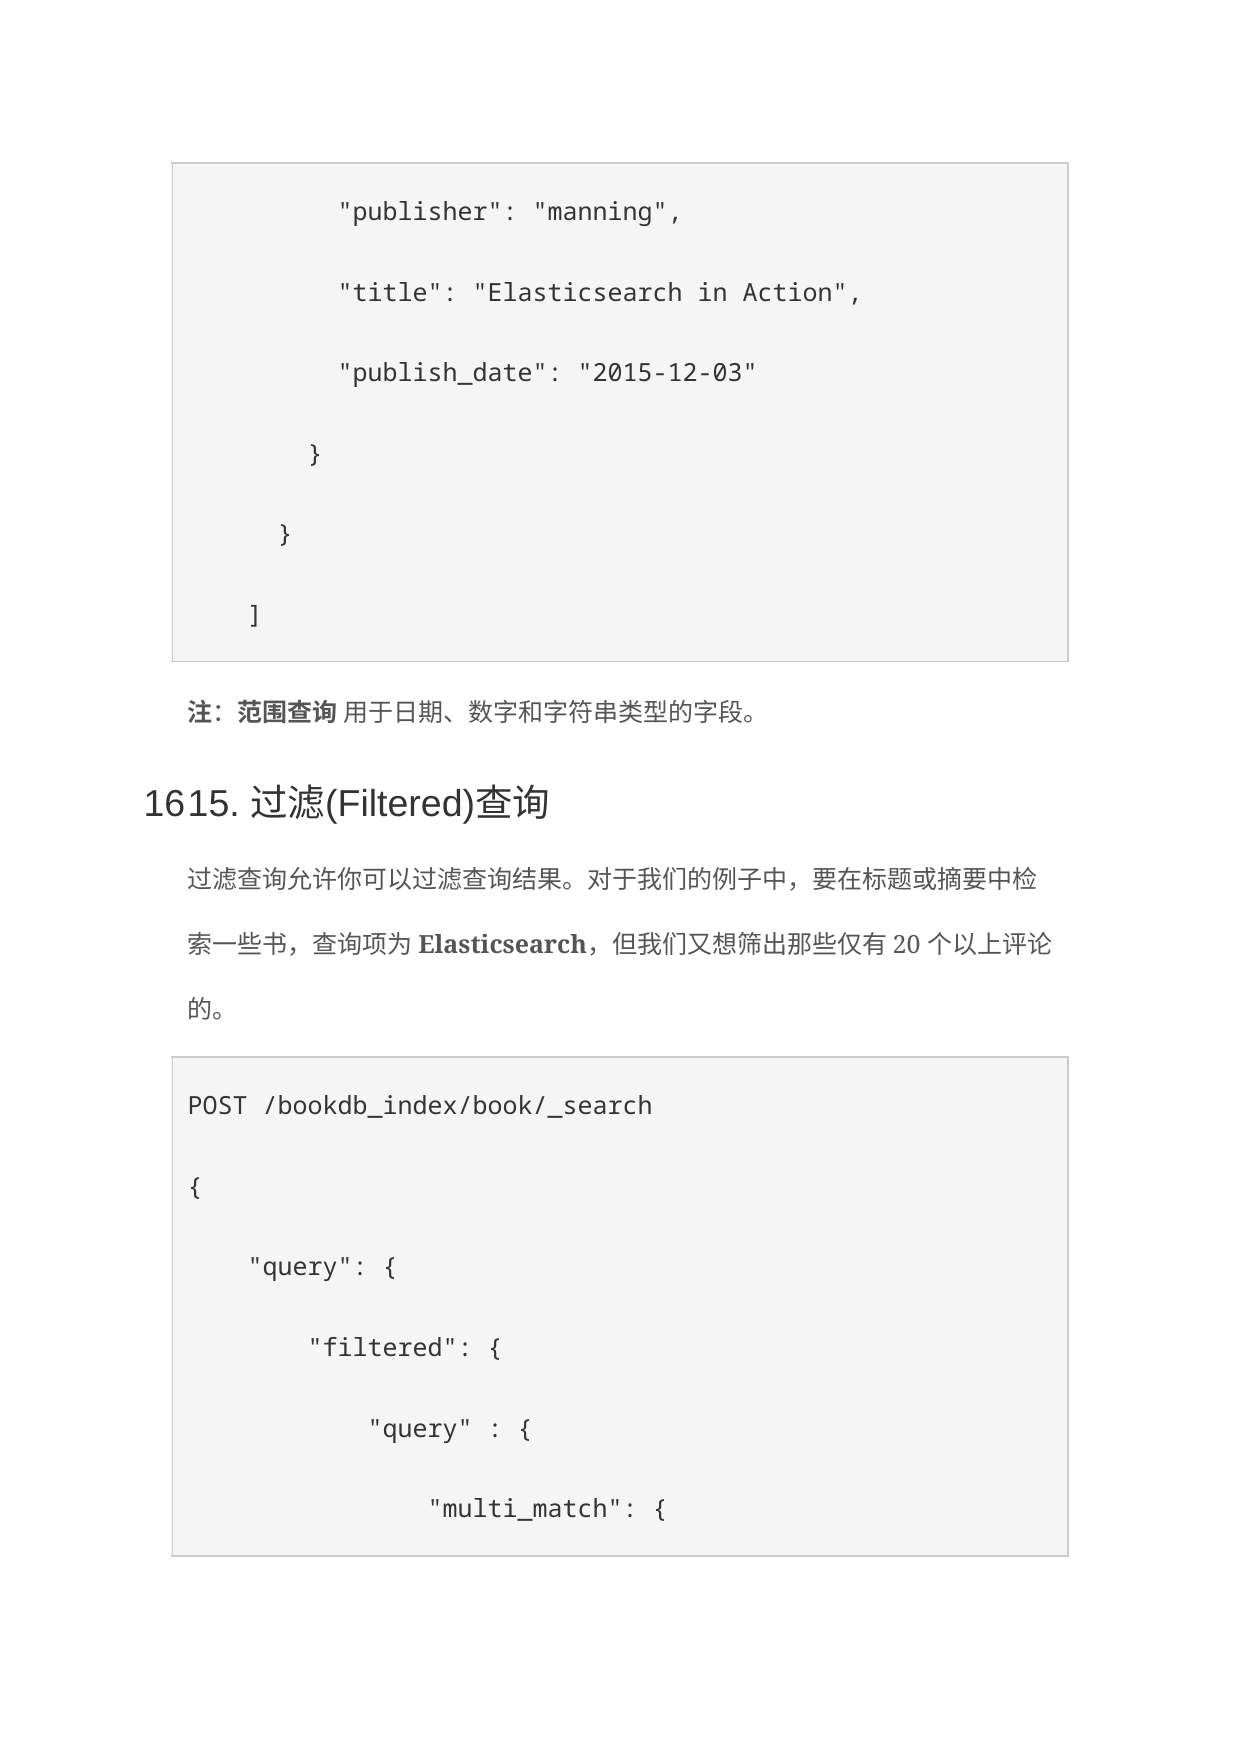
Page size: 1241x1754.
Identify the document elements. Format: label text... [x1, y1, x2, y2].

text "filtered": { [173, 1298, 1067, 1379]
list 15. 过滤(Filtered)查询 [164, 768, 1053, 833]
text "publisher": "manning", [173, 164, 1067, 243]
text "query" : { [173, 1379, 1067, 1459]
text } [173, 484, 1067, 565]
text "query": { [173, 1217, 1067, 1298]
text "publish_date": "2015-12-03" [173, 323, 1067, 404]
text "title": "Elasticsearch in Action", [173, 243, 1067, 323]
text POST /bookdb_index/book/_search [173, 1058, 1067, 1137]
text ] [173, 565, 1067, 661]
text { [173, 1137, 1067, 1217]
text } [173, 404, 1067, 484]
text "multi_match": { [173, 1459, 1067, 1555]
text 注：范围查询 用于日期、数字和字符串类型的字段。 [187, 678, 1053, 743]
text 过滤查询允许你可以过滤查询结果。对于我们的例子中，要在标题或摘要中检索一些书，查询项为 Elasticsearch，但我们又想筛出那些仅有 20 个以上评论的。 [187, 846, 1053, 1041]
